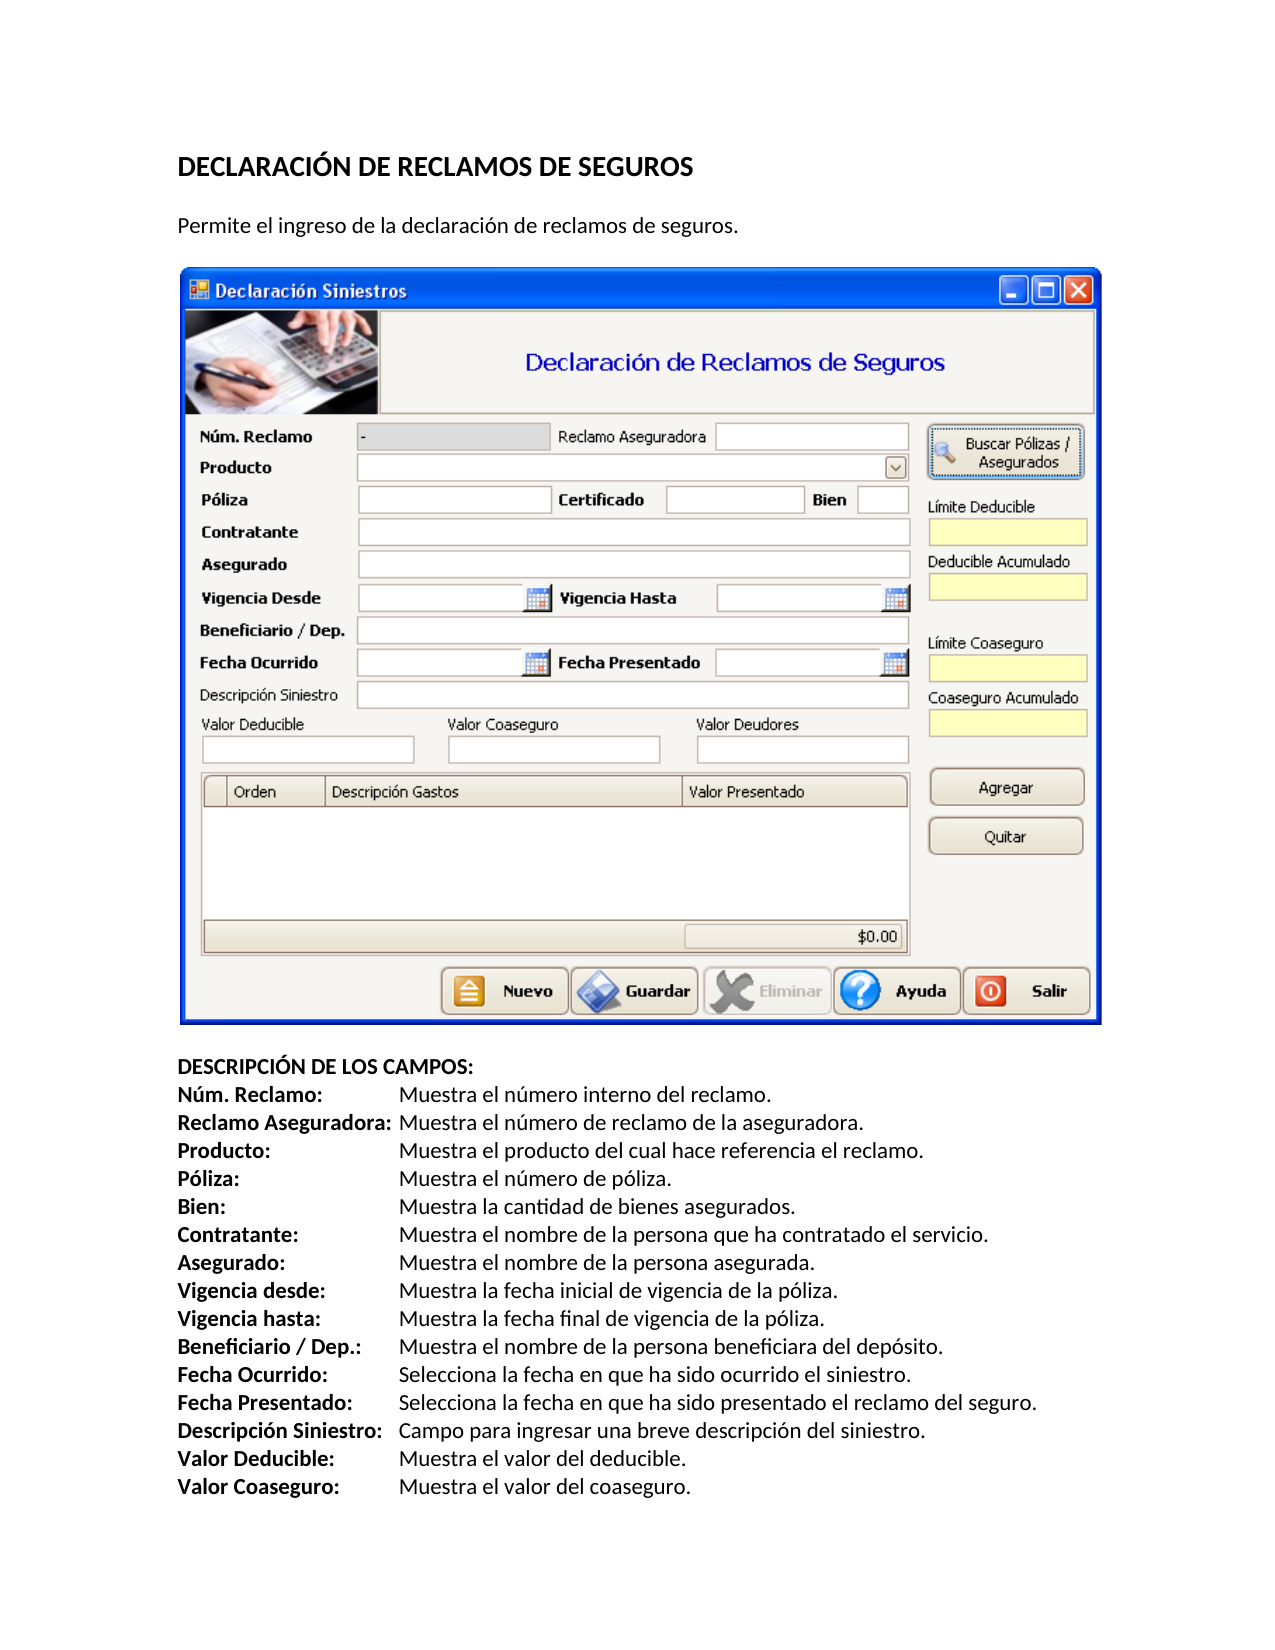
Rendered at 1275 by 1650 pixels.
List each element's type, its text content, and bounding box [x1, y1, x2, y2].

text Reclamo Aseguradora: Muestra el número de reclamo de la aseguradora. [177, 1108, 1098, 1136]
text Fecha Presentado: Selecciona la fecha en que ha sido presentado el reclamo del seguro. [177, 1388, 1098, 1416]
text Vigencia hasta: Muestra la fecha final de vigencia de la póliza. [177, 1304, 1098, 1332]
text Descripción Siniestro: Campo para ingresar una breve descripción del siniestro. [177, 1416, 1098, 1444]
text DECLARACIÓN DE RECLAMOS DE SEGUROS [177, 148, 1098, 183]
text Asegurado: Muestra el nombre de la persona asegurada. [177, 1248, 1098, 1276]
text DESCRIPCIÓN DE LOS CAMPOS: [177, 1052, 1098, 1080]
text Bien: Muestra la cantidad de bienes asegurados. [177, 1192, 1098, 1220]
text Valor Deducible: Muestra el valor del deducible. [177, 1444, 1098, 1472]
text Vigencia desde: Muestra la fecha inicial de vigencia de la póliza. [177, 1276, 1098, 1304]
text Fecha Ocurrido: Selecciona la fecha en que ha sido ocurrido el siniestro. [177, 1360, 1098, 1388]
text Póliza: Muestra el número de póliza. [177, 1164, 1098, 1192]
picture [180, 267, 1102, 1025]
text Permite el ingreso de la declaración de reclamos de seguros. [177, 211, 1098, 239]
text Beneficiario / Dep.: Muestra el nombre de la persona beneficiara del depósito. [177, 1332, 1098, 1360]
text Contratante: Muestra el nombre de la persona que ha contratado el servicio. [177, 1220, 1098, 1248]
text Producto: Muestra el producto del cual hace referencia el reclamo. [177, 1136, 1098, 1164]
text Núm. Reclamo: Muestra el número interno del reclamo. [177, 1080, 1098, 1108]
text Valor Coaseguro: Muestra el valor del coaseguro. [177, 1472, 1098, 1500]
